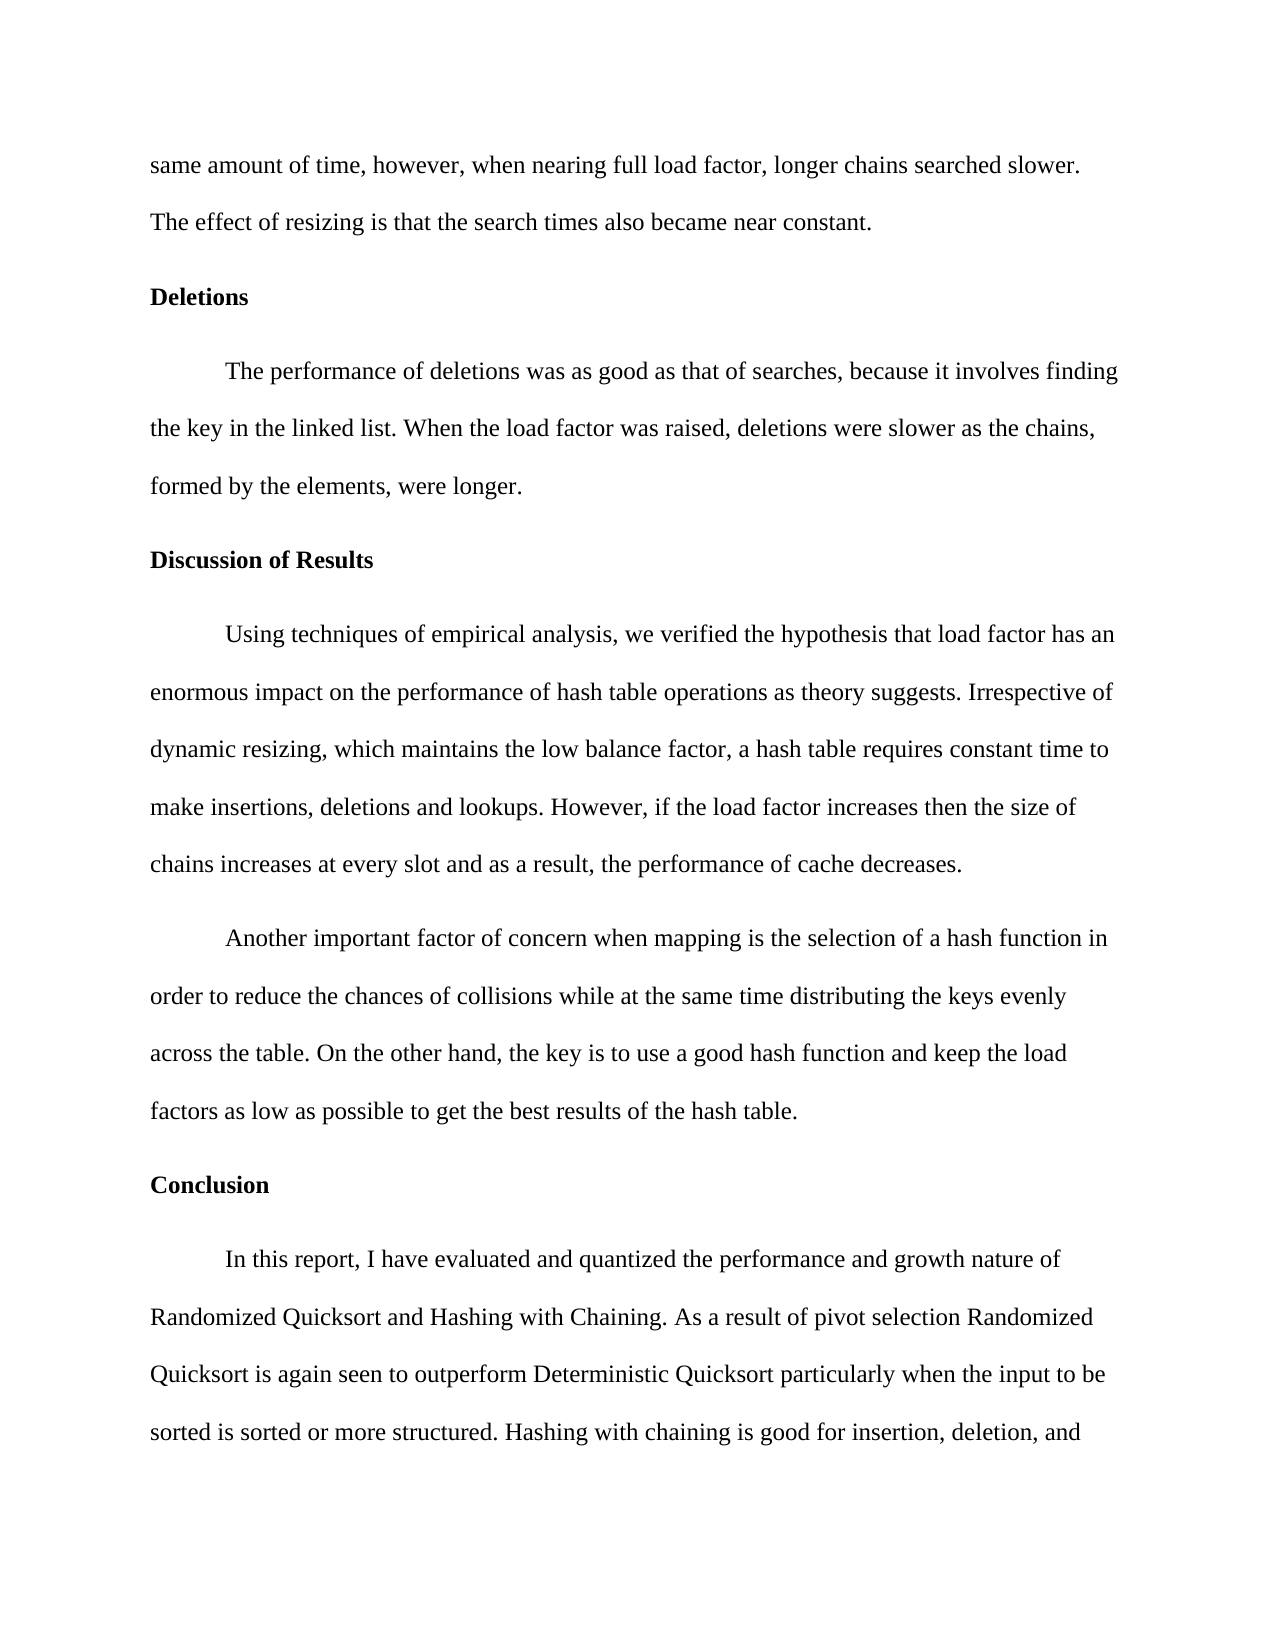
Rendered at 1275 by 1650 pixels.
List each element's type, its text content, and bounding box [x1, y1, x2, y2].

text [150, 1244, 1125, 1445]
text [150, 150, 1125, 236]
text Using techniques of empirical analysis, we verified the hypothesis that load factor has an enormous impact on the performance of hash table operations as theory suggests. Irrespective of dynamic resizing, which maintains the low balance factor, a hash table requires constant time to make insertions, deletions and lookups. However, if the load factor increases then the size of chains increases at every slot and as a result, the performance of cache decreases. [150, 619, 1125, 878]
text Deletions [150, 282, 1125, 310]
text Discussion of Results [150, 545, 1125, 574]
text Conclusion [150, 1170, 1125, 1199]
text Another important factor of concern when mapping is the selection of a hash function in order to reduce the chances of collisions while at the same time distributing the keys evenly across the table. On the other hand, the key is to use a good hash function and keep the load factors as low as possible to get the best results of the hash table. [150, 923, 1125, 1124]
text The performance of deletions was as good as that of searches, because it involves finding the key in the linked list. When the load factor was raised, deletions were slower as the chains, formed by the elements, were longer. [150, 356, 1125, 499]
